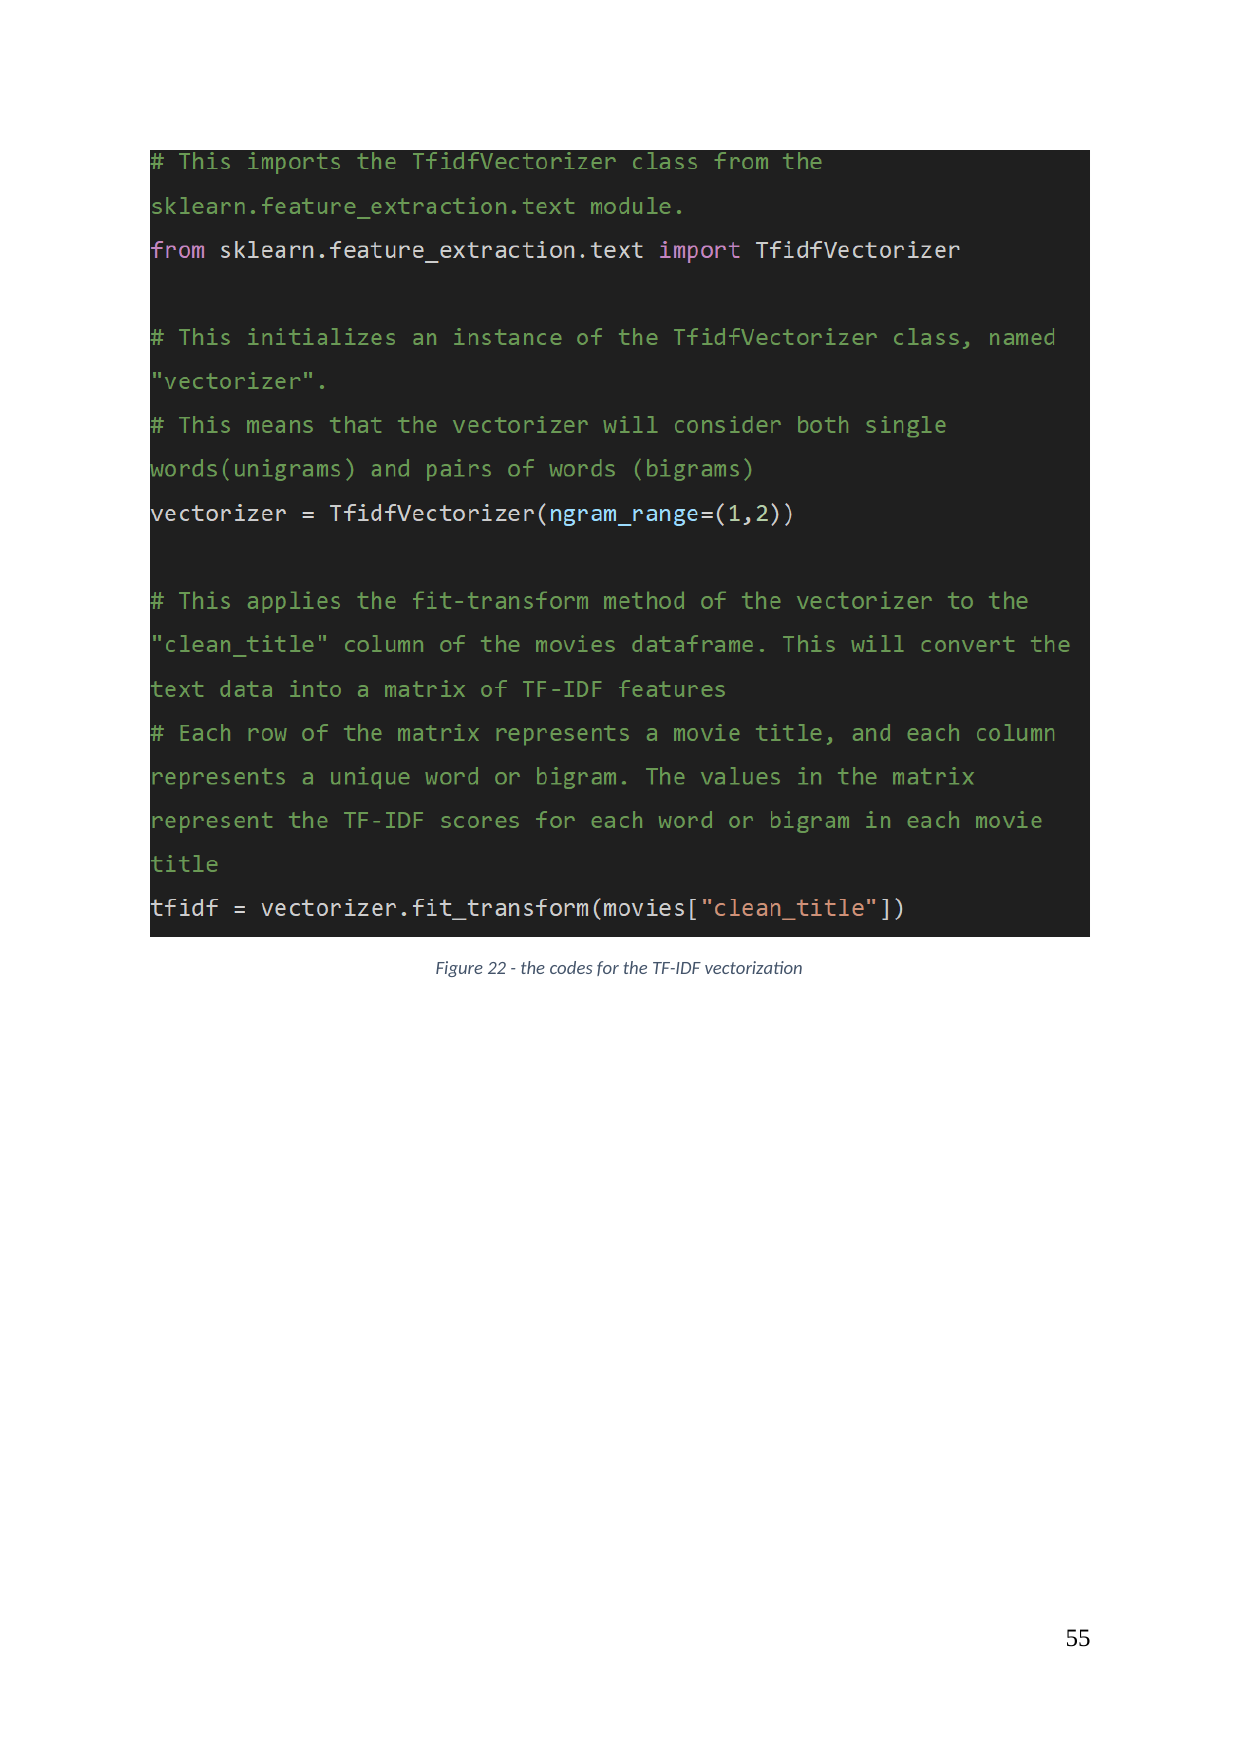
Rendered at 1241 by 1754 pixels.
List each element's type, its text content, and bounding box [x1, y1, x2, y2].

text Figure 22 - the codes for the TF-IDF vectorization [150, 956, 1090, 979]
picture [150, 150, 1091, 938]
